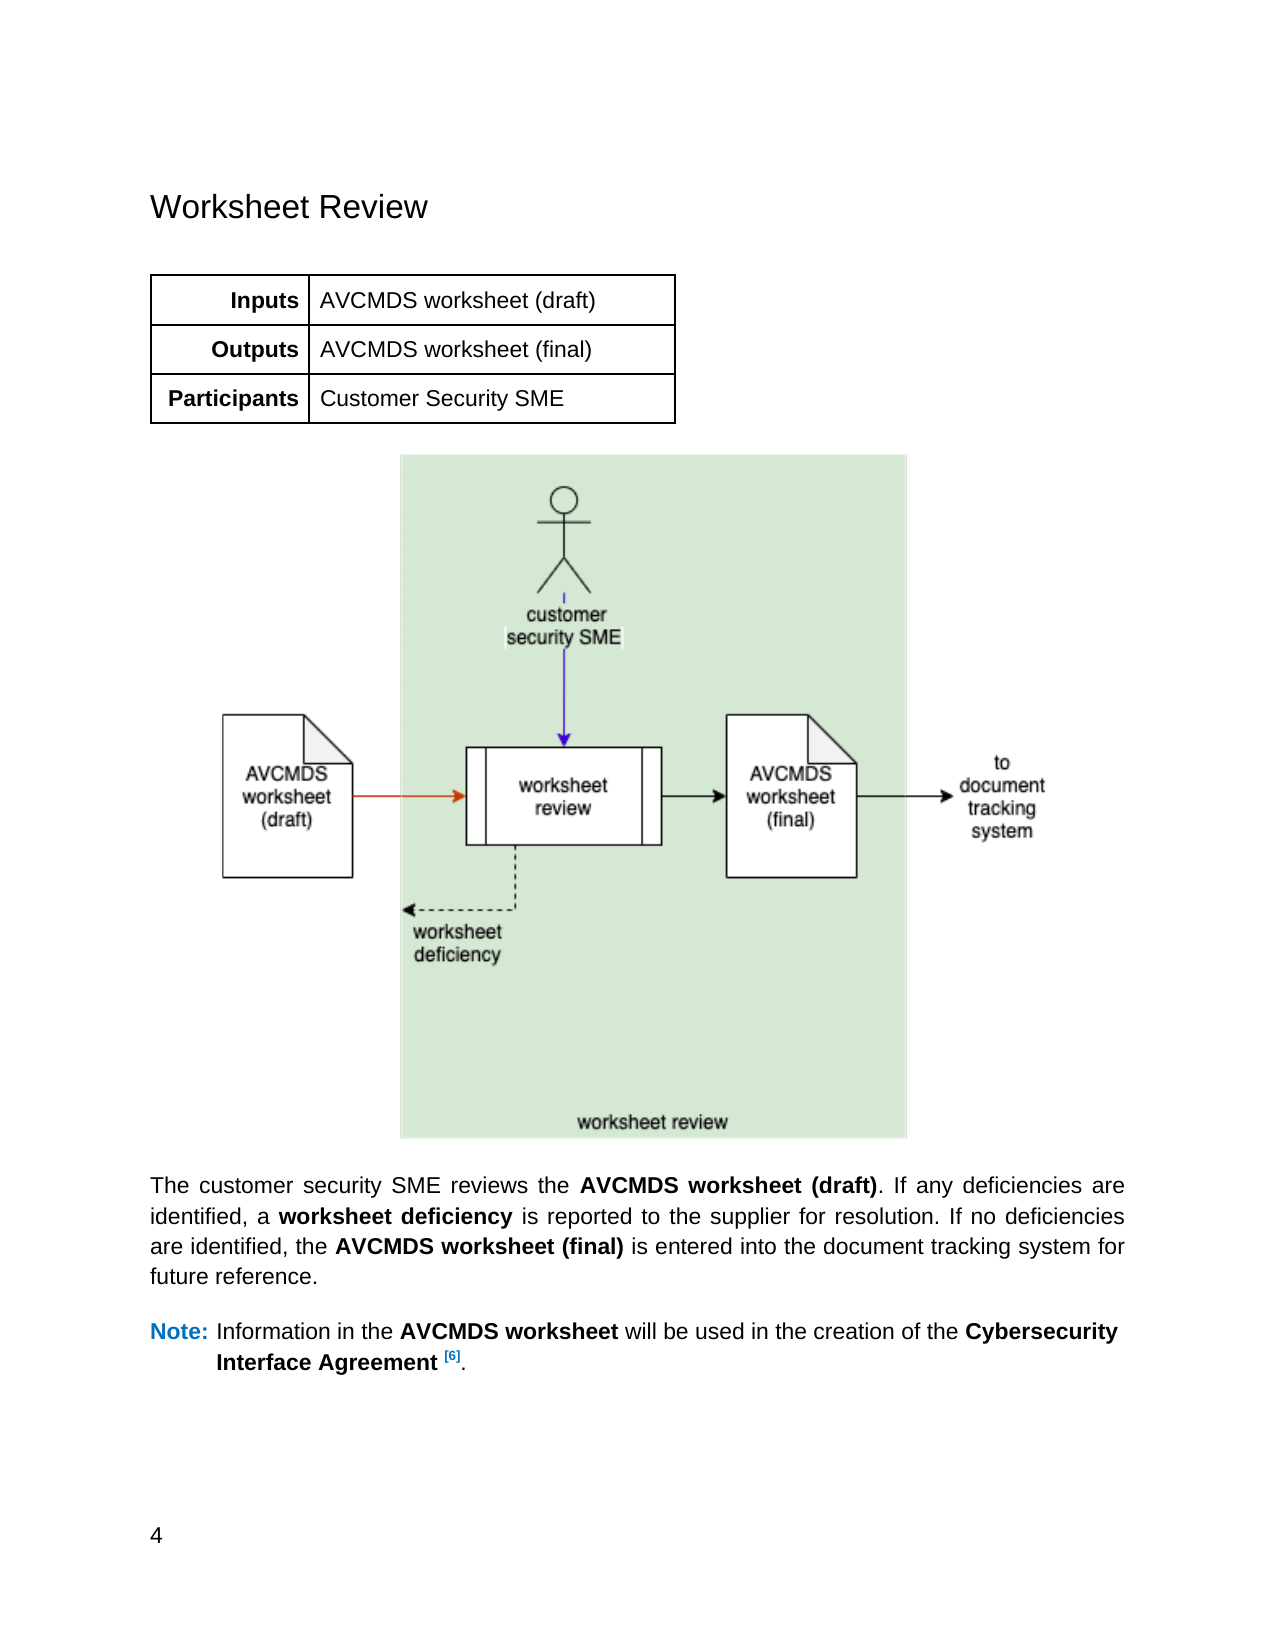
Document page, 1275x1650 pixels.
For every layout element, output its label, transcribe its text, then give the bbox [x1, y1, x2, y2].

text Note: Information in the AVCMDS worksheet will be used in the creation of the Cybersecurity Interface Agreement [6]. [150, 1318, 1125, 1375]
table_cell AVCMDS worksheet (final) [310, 326, 674, 373]
table_cell Participants [152, 375, 308, 422]
table_cell Customer Security SME [310, 375, 674, 422]
table_header Inputs [152, 276, 308, 324]
text The customer security SME reviews the AVCMDS worksheet (draft). If any deficiencies are identified, a worksheet deficiency is reported to the supplier for resolution. If no deficiencies are identified, the AVCMDS worksheet (final) is entered into the document tracking system for future reference. [150, 1172, 1125, 1289]
table_header AVCMDS worksheet (draft) [310, 276, 674, 324]
table_cell Outputs [152, 326, 308, 373]
picture [222, 454, 1053, 1139]
subtitle Worksheet Review [150, 187, 1125, 226]
